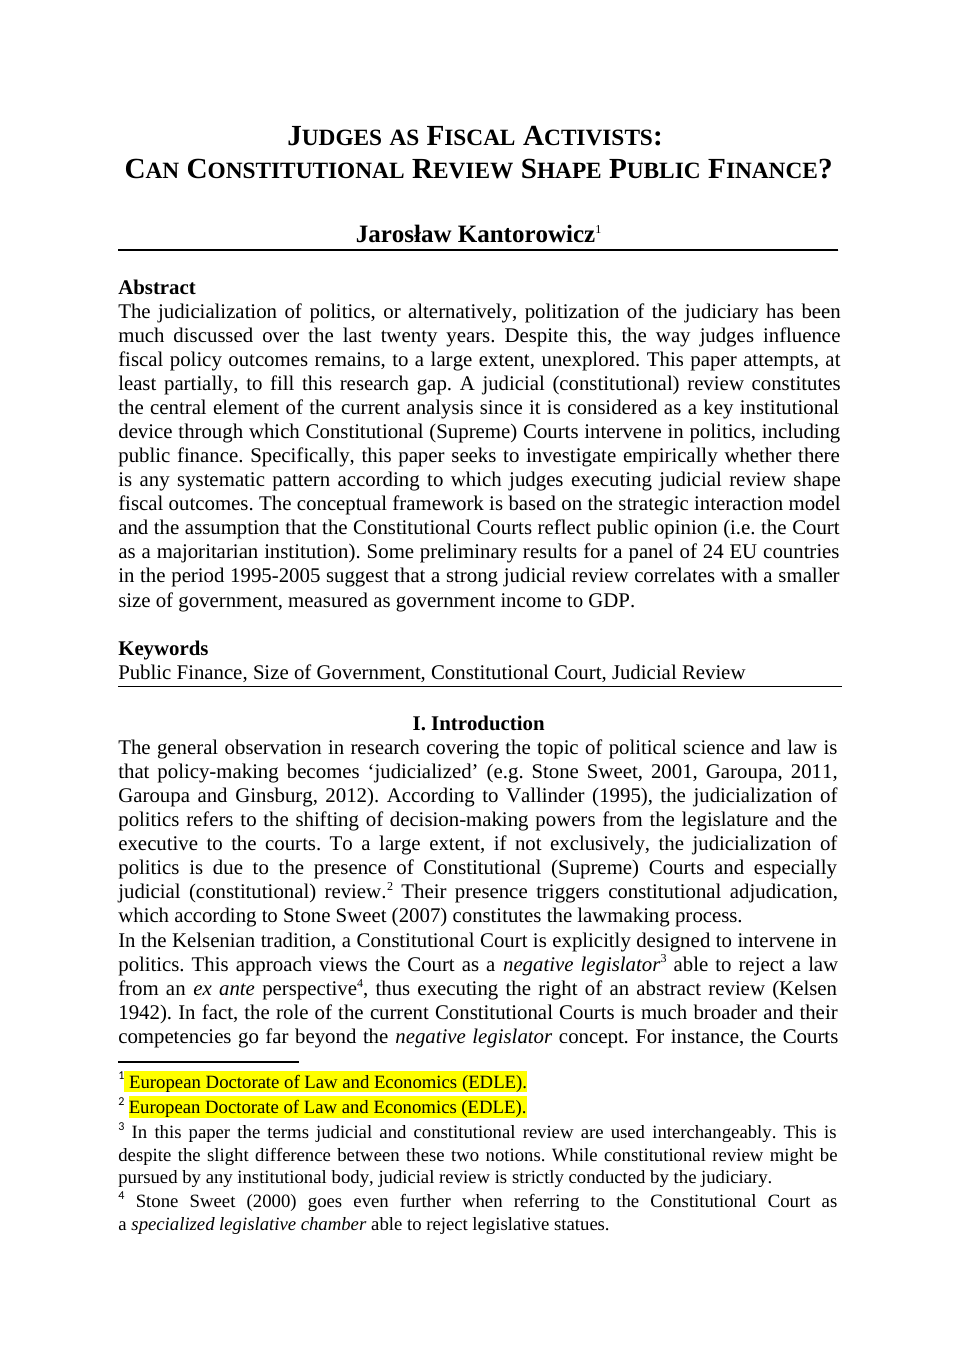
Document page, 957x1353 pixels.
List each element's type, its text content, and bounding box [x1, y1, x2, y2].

text Keywords [118, 636, 842, 660]
text Jarosław Kantorowicz [118, 219, 838, 249]
text The judicialization of politics, or alternatively, politization of the judiciary has been much discussed over the last twenty years. Despite this, the way judges influence fiscal policy outcomes remains, to a large extent, unexplored. This paper attempts, at least partially, to fill this research gap. A judicial (constitutional) review constitutes the central element of the current analysis since it is considered as a key institutional device through which Constitutional (Supreme) Courts intervene in politics, including public finance. Specifically, this paper seeks to investigate empirically whether there is any systematic pattern according to which judges executing judicial review shape fiscal outcomes. The conceptual framework is based on the strategic interaction model and the assumption that the Constitutional Courts reflect public opinion (i.e. the Court as a majoritarian institution). Some preliminary results for a panel of 24 EU countries in the period 1995-2005 suggest that a strong judicial review correlates with a smaller size of government, measured as government income to GDP. [118, 299, 842, 612]
text The general observation in research covering the topic of political science and law is that policy-making becomes ‘judicialized’ (e.g. Stone Sweet, 2001, Garoupa, 2011, Garoupa and Ginsburg, 2012). According to Vallinder (1995), the judicialization of politics refers to the shifting of decision-making powers from the legislature and the executive to the courts. To a large extent, if not exclusively, the judicialization of politics is due to the presence of Constitutional (Supreme) Courts and especially judicial (constitutional) review. Their presence triggers constitutional adjudication, which according to Stone Sweet (2007) constitutes the lawmaking process. [118, 735, 838, 927]
text Judges as Fiscal Activists: Can Constitutional Review Shape Public Finance? [118, 118, 838, 185]
text Public Finance, Size of Government, Constitutional Court, Judicial Review [118, 660, 842, 686]
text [118, 927, 838, 1048]
text Abstract [118, 275, 842, 299]
subtitle I. Introduction [118, 711, 838, 735]
